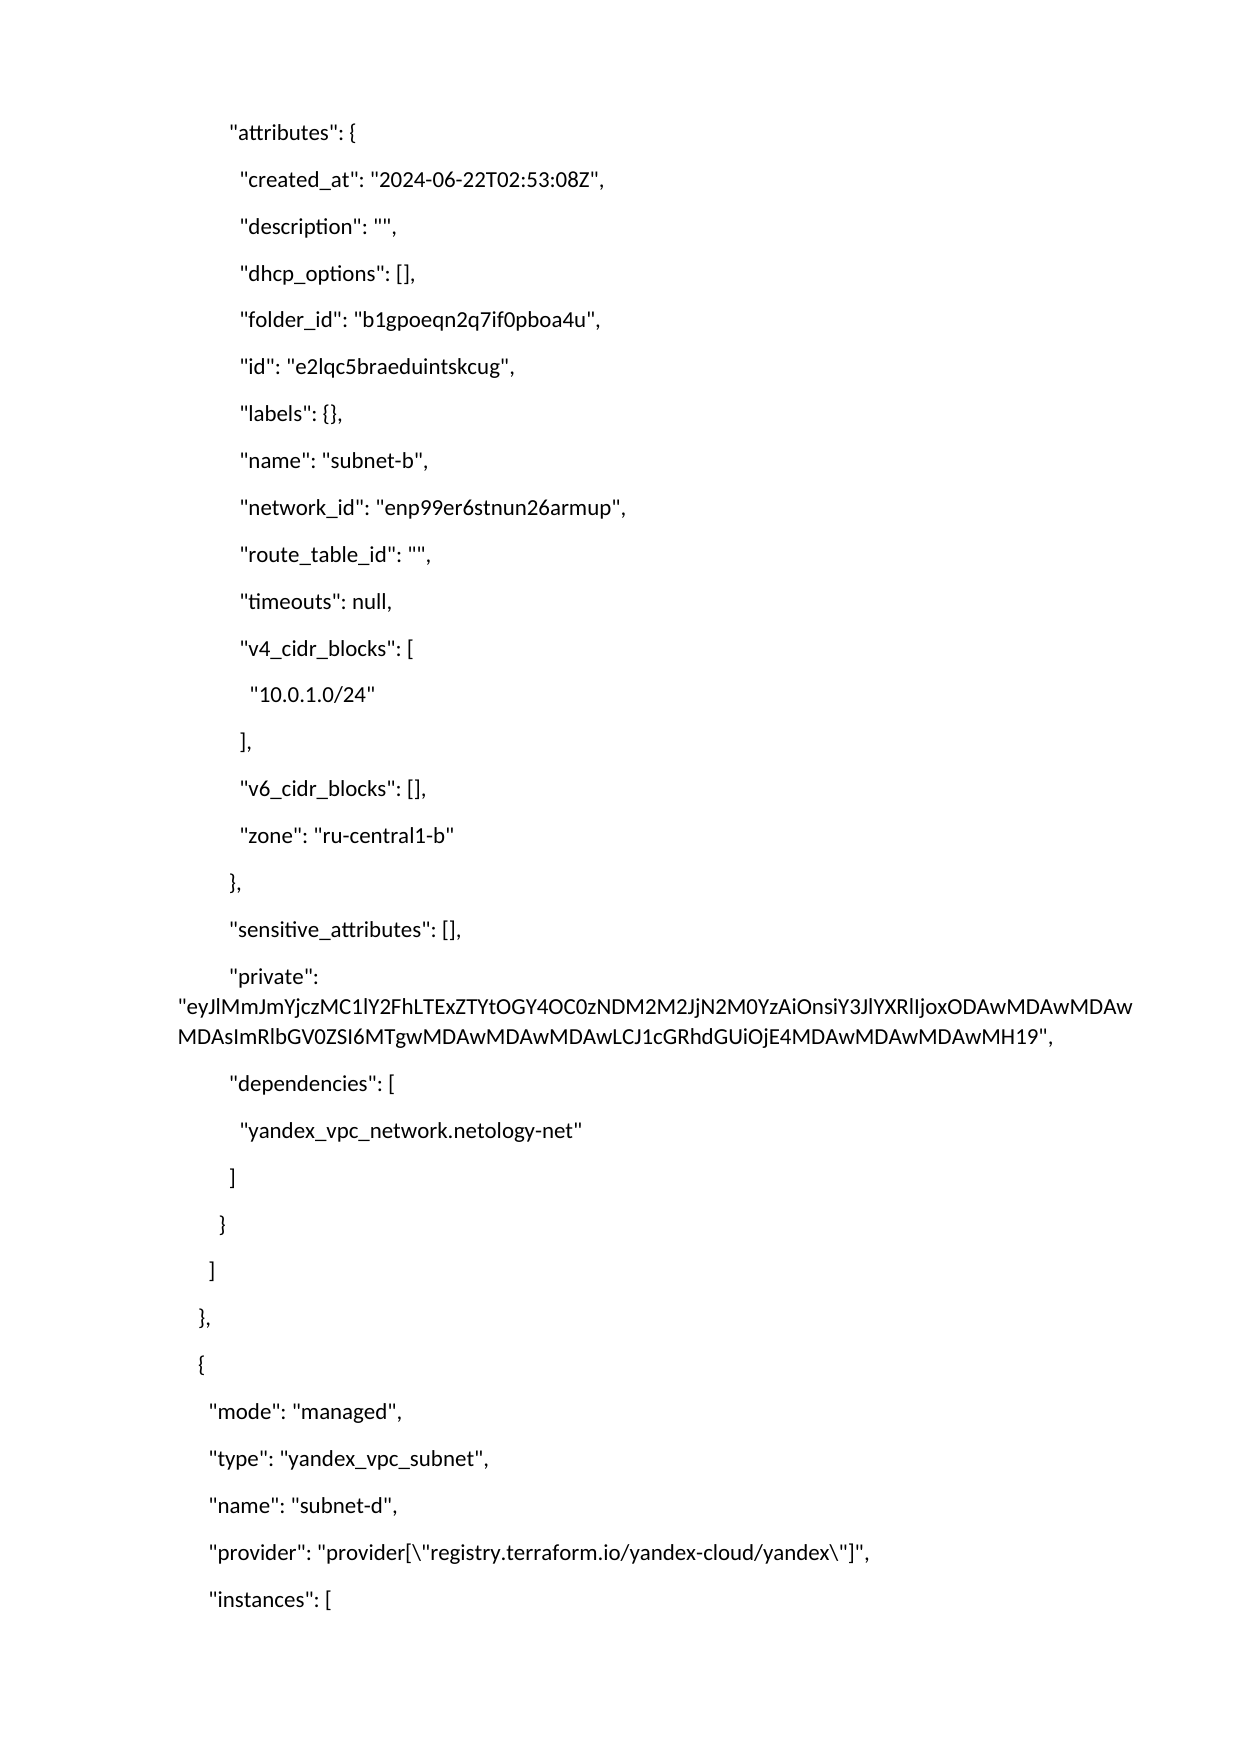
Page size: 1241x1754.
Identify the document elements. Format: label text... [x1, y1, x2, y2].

text }, [177, 1303, 1152, 1332]
text ] [177, 1163, 1152, 1191]
text "v4_cidr_blocks": [ [177, 634, 1152, 662]
text "sensitive_attributes": [], [177, 915, 1152, 943]
text "dhcp_options": [], [177, 259, 1152, 287]
text "id": "e2lqc5braeduintskcug", [177, 352, 1152, 381]
text "created_at": "2024-06-22T02:53:08Z", [177, 165, 1152, 193]
text "zone": "ru-central1-b" [177, 821, 1152, 849]
text "folder_id": "b1gpoeqn2q7if0pboa4u", [177, 306, 1152, 334]
text "name": "subnet-d", [177, 1491, 1152, 1519]
text "route_table_id": "", [177, 540, 1152, 568]
text "type": "yandex_vpc_subnet", [177, 1444, 1152, 1472]
text "yandex_vpc_network.netology-net" [177, 1116, 1152, 1144]
text "private": "eyJlMmJmYjczMC1lY2FhLTExZTYtOGY4OC0zNDM2M2JjN2M0YzAiOnsiY3JlYXRlIjoxODAwMDAwMDAwMDAsImRlbGV0ZSI6MTgwMDAwMDAwMDAwLCJ1cGRhdGUiOjE4MDAwMDAwMDAwMH19", [177, 962, 1152, 1050]
text ] [177, 1257, 1152, 1285]
text "provider": "provider[\"registry.terraform.io/yandex-cloud/yandex\"]", [177, 1538, 1152, 1566]
text "name": "subnet-b", [177, 446, 1152, 474]
text "dependencies": [ [177, 1069, 1152, 1097]
text ], [177, 727, 1152, 756]
text "v6_cidr_blocks": [], [177, 774, 1152, 802]
text "mode": "managed", [177, 1397, 1152, 1425]
text "description": "", [177, 212, 1152, 240]
text "labels": {}, [177, 399, 1152, 427]
text "10.0.1.0/24" [177, 681, 1152, 709]
text "instances": [ [177, 1585, 1152, 1613]
text "attributes": { [177, 118, 1152, 146]
text "timeouts": null, [177, 587, 1152, 615]
text } [177, 1210, 1152, 1238]
text "network_id": "enp99er6stnun26armup", [177, 493, 1152, 521]
text }, [177, 868, 1152, 896]
text { [177, 1350, 1152, 1378]
